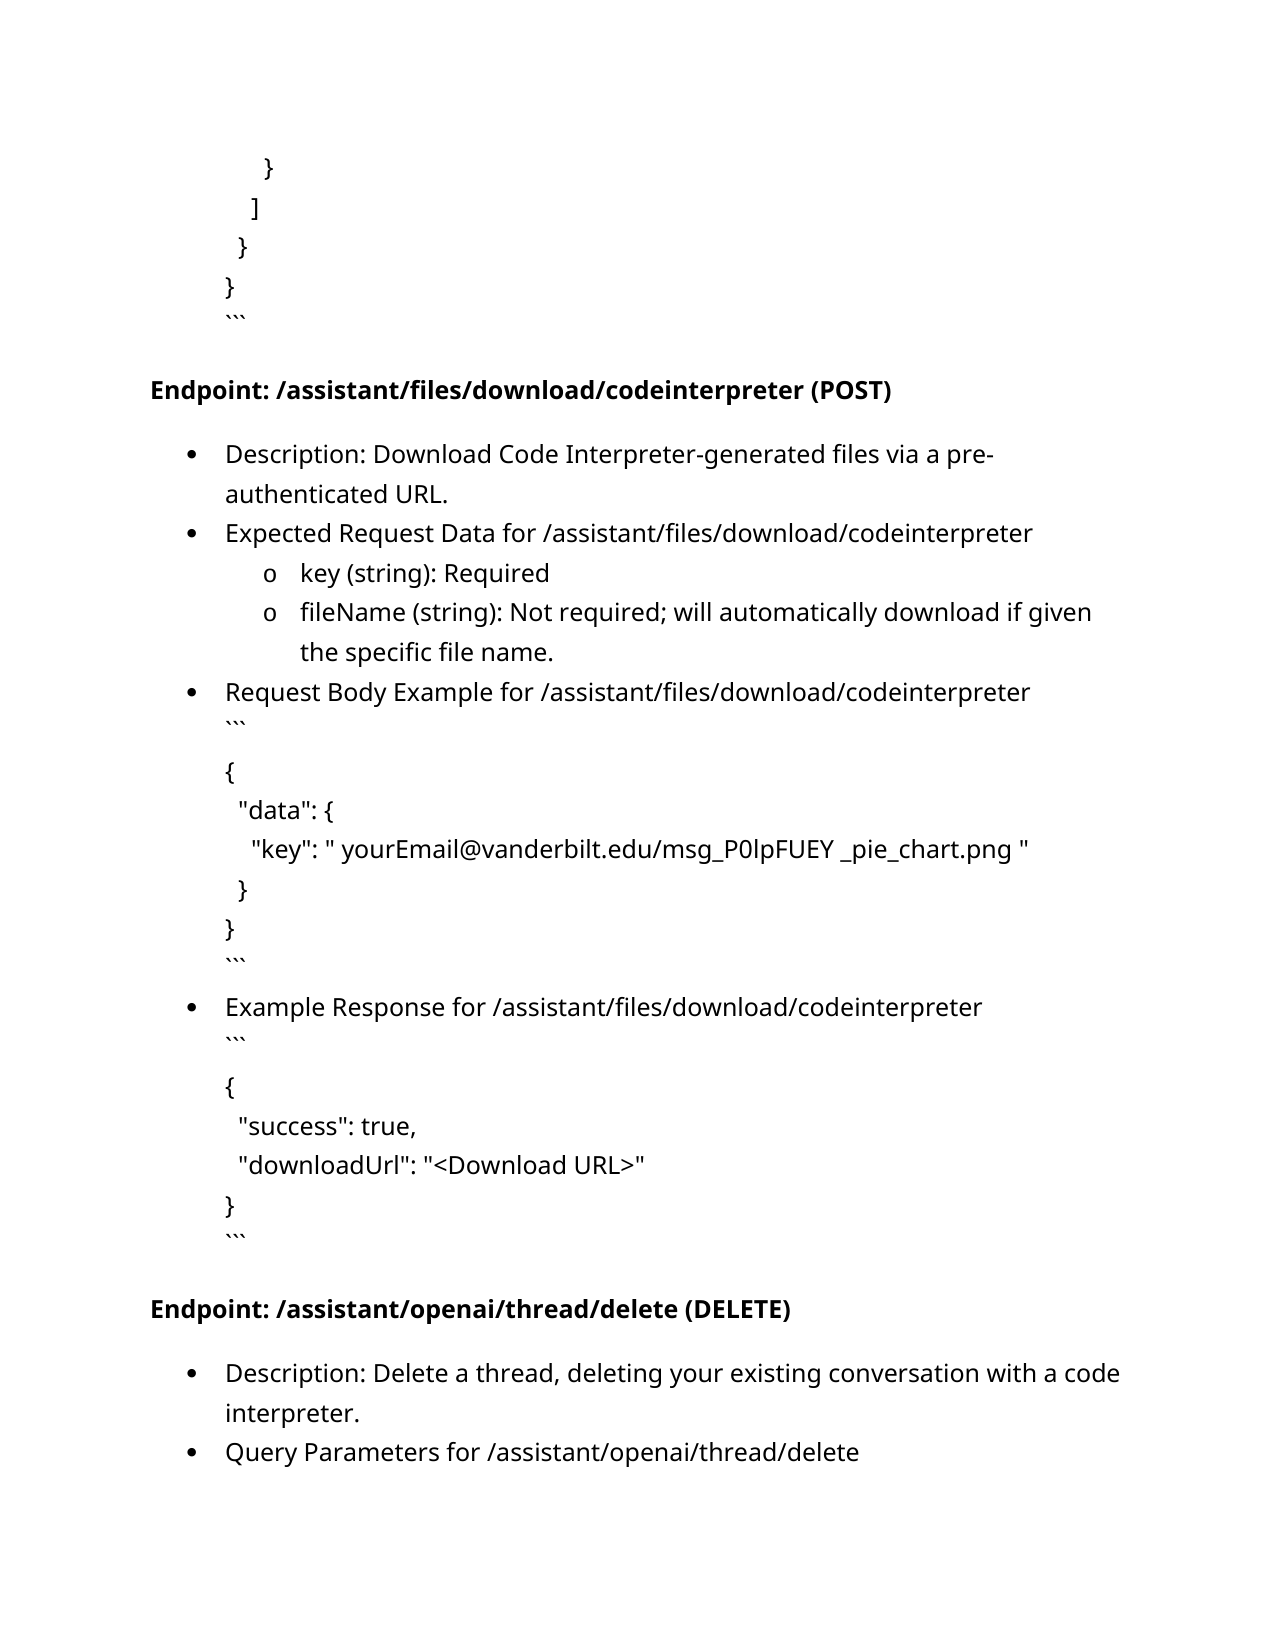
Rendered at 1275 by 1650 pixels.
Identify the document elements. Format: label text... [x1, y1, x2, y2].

list Description: Delete a thread, deleting your existing conversation with a code interpreter. [187, 1356, 1125, 1429]
text Endpoint: /assistant/files/download/codeinterpreter (POST) [150, 372, 1125, 406]
text ``` [225, 308, 1125, 342]
list Description: Download Code Interpreter-generated files via a pre-authenticated URL. [187, 437, 1125, 510]
text } [225, 150, 1125, 184]
text } [225, 229, 1125, 263]
text ``` [225, 1029, 1125, 1063]
list fileName (string): Not required; will automatically download if given the specific file name. [262, 595, 1125, 669]
list Example Response for /assistant/files/download/codeinterpreter [187, 990, 1125, 1024]
text { "data": { "key": " yourEmail@vanderbilt.edu/msg_P0lpFUEY _pie_chart.png " } } ``` [225, 753, 1125, 984]
text { "success": true, "downloadUrl": "<Download URL>" } ``` [225, 1069, 1125, 1261]
list Request Body Example for /assistant/files/download/codeinterpreter [187, 674, 1125, 708]
text Endpoint: /assistant/openai/thread/delete (DELETE) [150, 1291, 1125, 1325]
list Query Parameters for /assistant/openai/thread/delete [187, 1435, 1125, 1469]
text ] [225, 189, 1125, 223]
text ``` [225, 714, 1125, 748]
text } [225, 268, 1125, 302]
list Expected Request Data for /assistant/files/download/codeinterpreter [187, 516, 1125, 550]
list key (string): Required [262, 555, 1125, 589]
